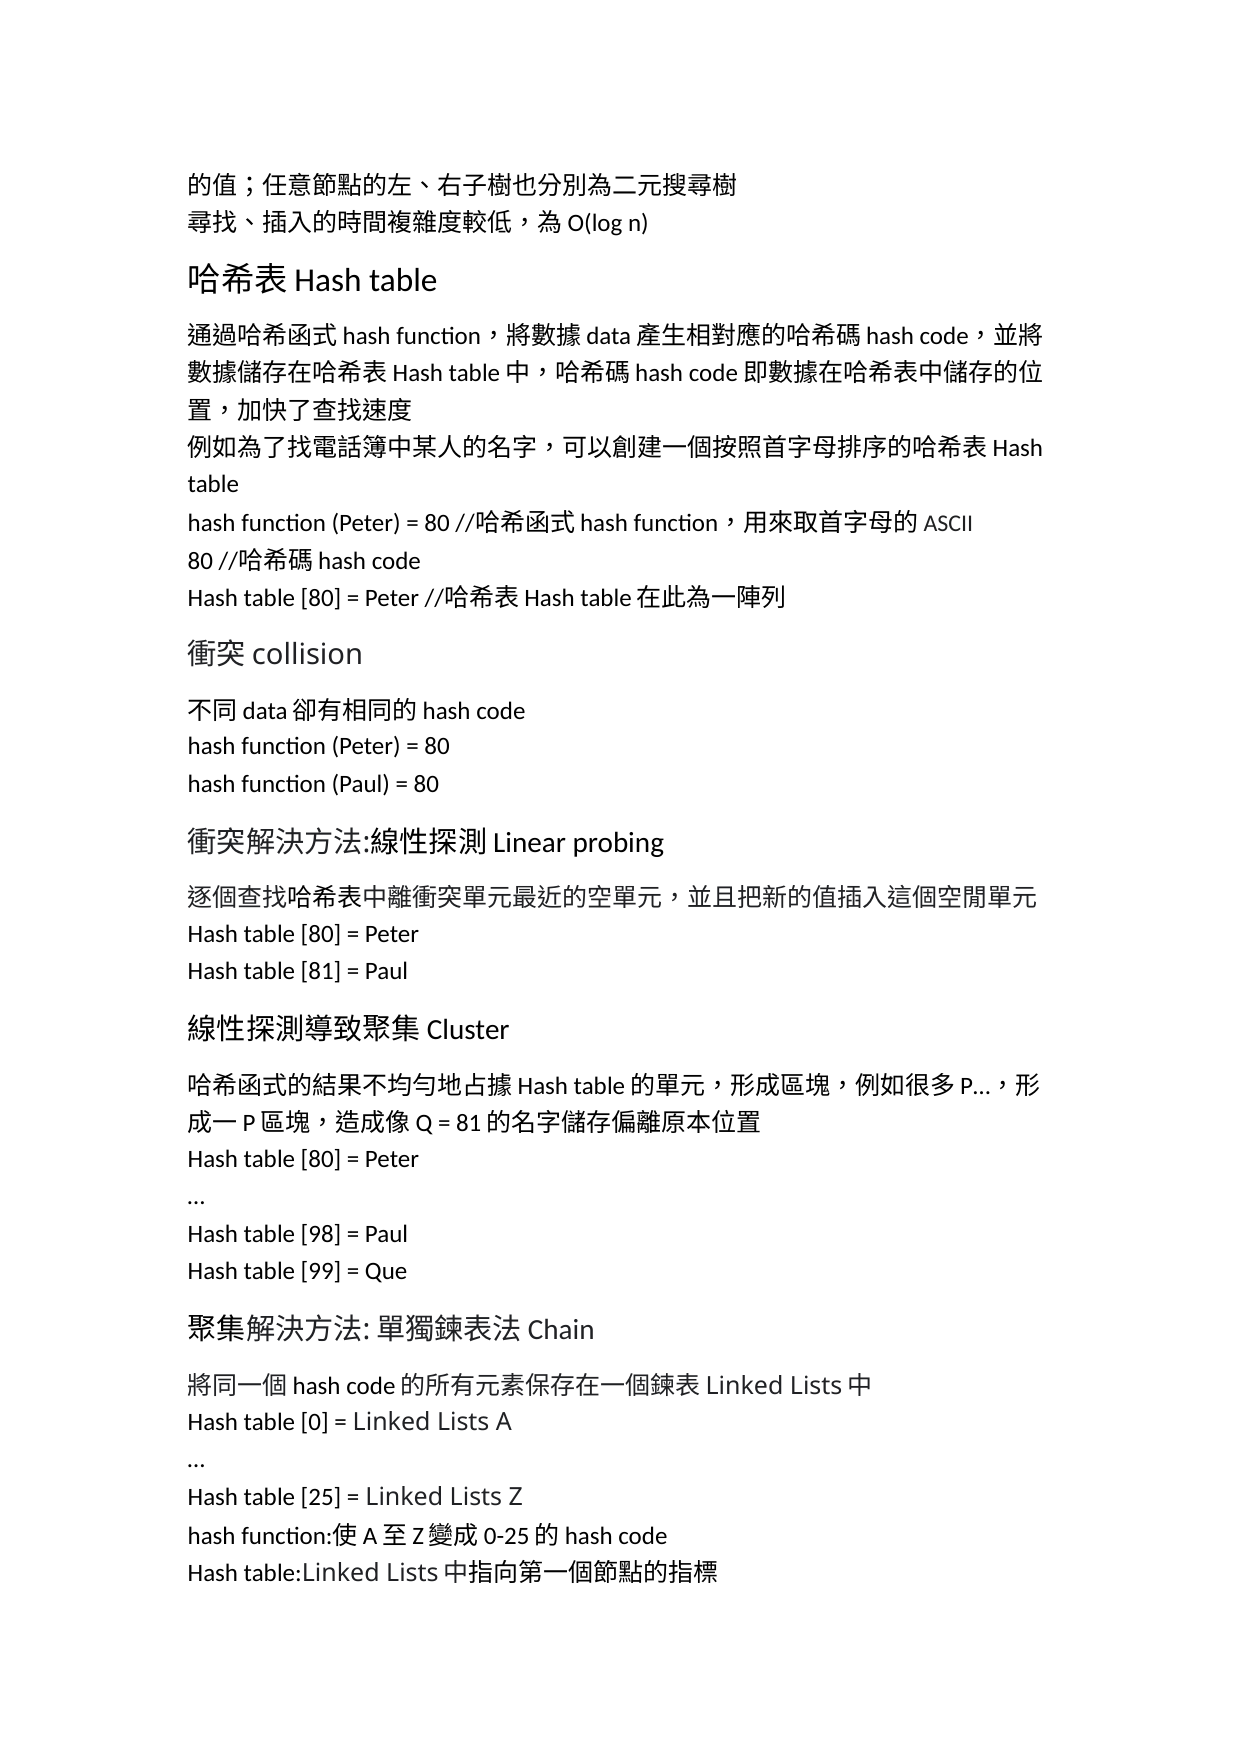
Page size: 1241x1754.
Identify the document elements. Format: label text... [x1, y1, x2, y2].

text Hash table [98] = Paul [187, 1214, 1053, 1252]
text Hash table:Linked Lists中指向第一個節點的指標 [187, 1552, 1053, 1589]
text Hash table [99] = Que [187, 1252, 1053, 1289]
text 衝突collision [187, 614, 1053, 689]
text 線性探測導致聚集Cluster [187, 989, 1053, 1064]
text 逐個查找哈希表中離衝突單元最近的空單元，並且把新的值插入這個空閒單元 [187, 877, 1053, 914]
text 通過哈希函式hash function，將數據data產生相對應的哈希碼hash code，並將數據儲存在哈希表Hash table中，哈希碼hash code即數據在哈希表中儲存的位置，加快了查找速度 [187, 314, 1053, 427]
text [187, 164, 1053, 202]
text Hash table [80] = Peter //哈希表Hash table在此為一陣列 [187, 577, 1053, 614]
text hash function (Peter) = 80 //哈希函式hash function，用來取首字母的ASCII [187, 502, 1053, 539]
text 80 //哈希碼hash code [187, 539, 1053, 577]
text 例如為了找電話簿中某人的名字，可以創建一個按照首字母排序的哈希表Hash table [187, 427, 1053, 502]
text hash function (Paul) = 80 [187, 764, 1053, 802]
text 哈希表Hash table [187, 239, 1053, 314]
text 尋找、插入的時間複雜度較低，為O(log n) [187, 202, 1053, 239]
text 聚集解決方法: 單獨鍊表法Chain [187, 1289, 1053, 1364]
text … [187, 1439, 1053, 1477]
text 衝突解決方法:線性探測Linear probing [187, 802, 1053, 877]
text hash function (Peter) = 80 [187, 727, 1053, 764]
text … [187, 1177, 1053, 1214]
text Hash table [80] = Peter [187, 1139, 1053, 1177]
text Hash table [25] = Linked Lists Z [187, 1477, 1053, 1514]
text 將同一個hash code的所有元素保存在一個鍊表Linked Lists中 [187, 1364, 1053, 1402]
text Hash table [0] = Linked Lists A [187, 1402, 1053, 1439]
text Hash table [81] = Paul [187, 952, 1053, 989]
text hash function:使A至Z變成0-25的hash code [187, 1514, 1053, 1552]
text 哈希函式的結果不均勻地占據Hash table的單元，形成區塊，例如很多P…，形成一P區塊，造成像Q = 81的名字儲存偏離原本位置 [187, 1064, 1053, 1139]
text 不同data卻有相同的hash code [187, 689, 1053, 727]
text Hash table [80] = Peter [187, 914, 1053, 952]
